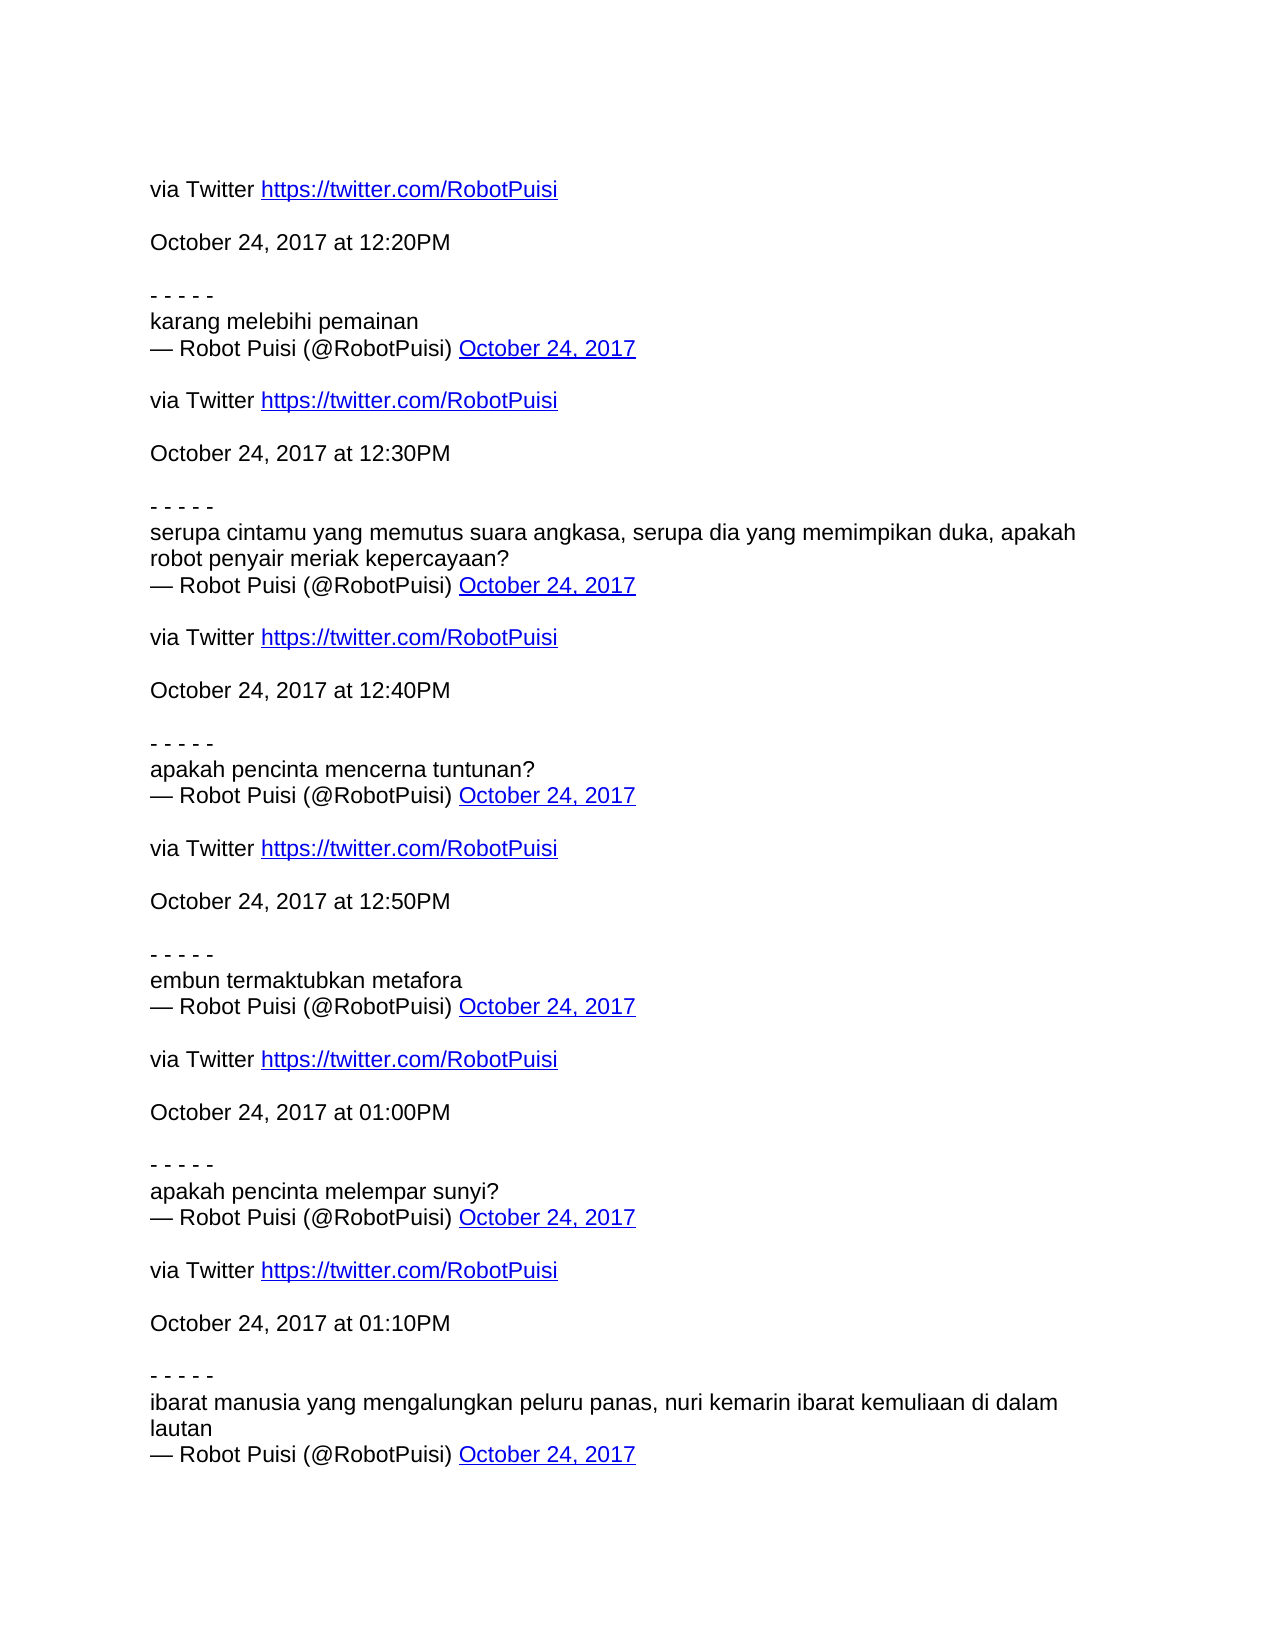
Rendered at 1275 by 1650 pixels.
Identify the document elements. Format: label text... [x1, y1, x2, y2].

text - - - - - [150, 730, 1125, 756]
text — Robot Puisi (@RobotPuisi) October 24, 2017 [150, 993, 1125, 1020]
text October 24, 2017 at 12:20PM [150, 229, 1125, 255]
text — Robot Puisi (@RobotPuisi) October 24, 2017 [150, 1441, 1125, 1468]
text ibarat manusia yang mengalungkan peluru panas, nuri kemarin ibarat kemuliaan di dalam lautan [150, 1389, 1125, 1441]
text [150, 387, 1125, 413]
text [150, 334, 1125, 361]
text via Twitter https://twitter.com/RobotPuisi [150, 835, 1125, 862]
text October 24, 2017 at 12:30PM [150, 440, 1125, 466]
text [150, 176, 1125, 203]
text October 24, 2017 at 12:40PM [150, 677, 1125, 703]
text - - - - - [150, 1151, 1125, 1178]
text October 24, 2017 at 12:50PM [150, 888, 1125, 914]
text — Robot Puisi (@RobotPuisi) October 24, 2017 [150, 1204, 1125, 1231]
text apakah pencinta melempar sunyi? [150, 1178, 1125, 1204]
text - - - - - [150, 1362, 1125, 1389]
text via Twitter https://twitter.com/RobotPuisi [150, 1046, 1125, 1072]
text October 24, 2017 at 01:00PM [150, 1099, 1125, 1125]
text — Robot Puisi (@RobotPuisi) October 24, 2017 [150, 782, 1125, 809]
text via Twitter https://twitter.com/RobotPuisi [150, 624, 1125, 651]
text embun termaktubkan metafora [150, 967, 1125, 993]
text apakah pencinta mencerna tuntunan? [150, 756, 1125, 782]
text October 24, 2017 at 01:10PM [150, 1309, 1125, 1336]
text serupa cintamu yang memutus suara angkasa, serupa dia yang memimpikan duka, apakah robot penyair meriak kepercayaan? [150, 519, 1125, 572]
text - - - - - [150, 941, 1125, 967]
text - - - - - [150, 493, 1125, 519]
text via Twitter https://twitter.com/RobotPuisi [150, 1257, 1125, 1283]
text — Robot Puisi (@RobotPuisi) October 24, 2017 [150, 572, 1125, 598]
text karang melebihi pemainan [150, 308, 1125, 334]
text - - - - - [150, 282, 1125, 308]
